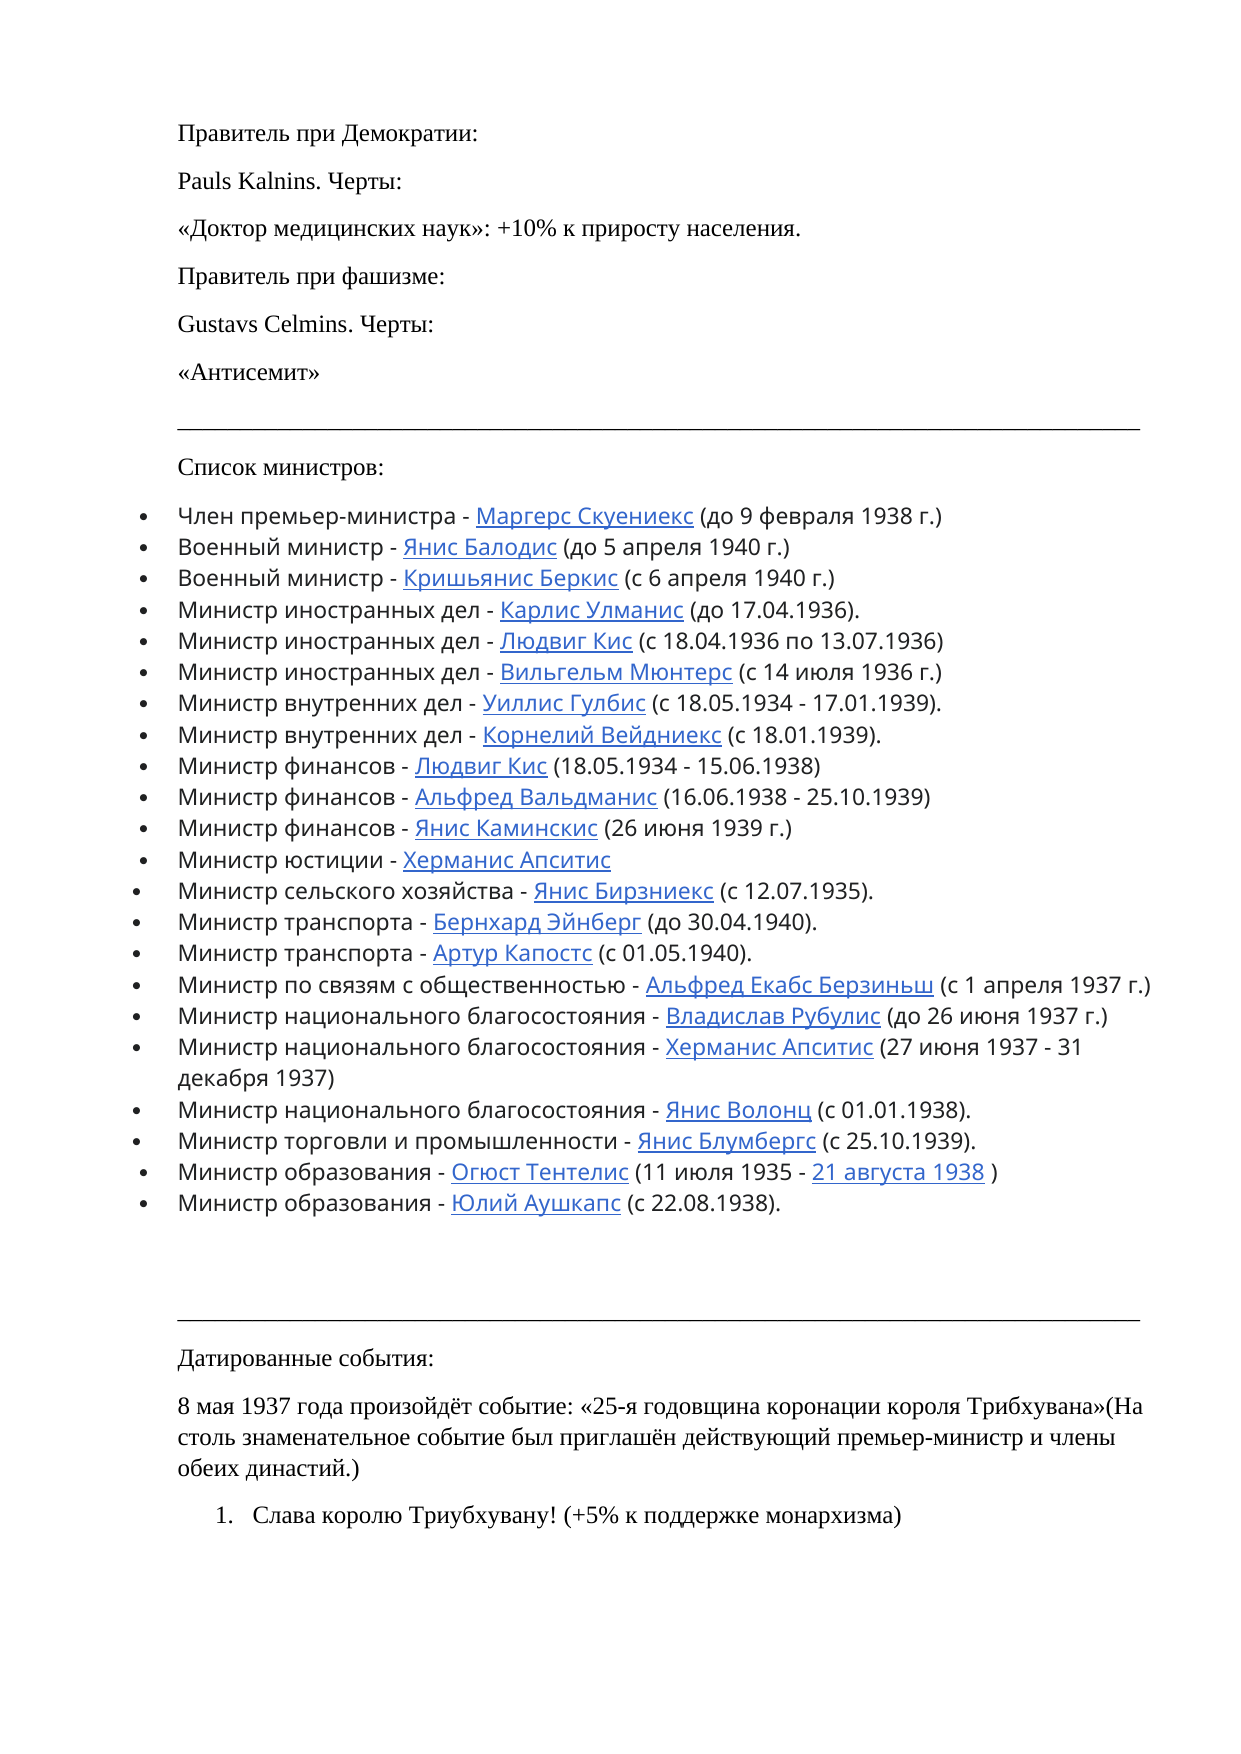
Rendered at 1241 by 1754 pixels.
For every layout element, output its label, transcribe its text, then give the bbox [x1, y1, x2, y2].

text «Антисемит» [177, 357, 1152, 385]
list Член премьер-министра - Маргерс Скуениекс (до 9 февраля 1938 г.) [140, 500, 1152, 531]
list Министр внутренних дел - Корнелий Вейдниекс (с 18.01.1939). [140, 718, 1152, 750]
list Министр финансов - Людвиг Кис (18.05.1934 - 15.06.1938) [140, 750, 1152, 781]
list Министр сельского хозяйства - Янис Бирзниекс (с 12.07.1935). [133, 875, 1152, 906]
list Военный министр - Кришьянис Беркис (с 6 апреля 1940 г.) [140, 562, 1152, 593]
text _____________________________________________________________________________ [177, 404, 1152, 433]
list Министр финансов - Альфред Вальдманис (16.06.1938 - 25.10.1939) [140, 781, 1152, 812]
text «Доктор медицинских наук»: +10% к приросту населения. [177, 213, 1152, 242]
text Список министров: [177, 452, 1152, 481]
list Министр внутренних дел - Уиллис Гулбис (с 18.05.1934 - 17.01.1939). [140, 687, 1152, 718]
list Слава королю Триубхувану! (+5% к поддержке монархизма) [215, 1501, 1152, 1529]
list Министр финансов - Янис Каминскис (26 июня 1939 г.) [140, 812, 1152, 843]
list Министр иностранных дел - Карлис Улманис (до 17.04.1936). [140, 593, 1152, 625]
list Министр транспорта - Бернхард Эйнберг (до 30.04.1940). [133, 906, 1152, 937]
list Министр по связям с общественностью - Альфред Екабс Берзиньш (с 1 апреля 1937 г.) [133, 968, 1152, 1000]
list Министр иностранных дел - Вильгельм Мюнтерс (с 14 июля 1936 г.) [140, 656, 1152, 687]
list Министр образования - Юлий Аушкапс (с 22.08.1938). [140, 1187, 1152, 1218]
text Pauls Kalnins. Черты: [177, 166, 1152, 194]
list Министр образования - Огюст Тентелис (11 июля 1935 - 21 августа 1938 ) [140, 1156, 1152, 1187]
list Военный министр - Янис Балодис (до 5 апреля 1940 г.) [140, 531, 1152, 562]
list Министр торговли и промышленности - Янис Блумбергс (с 25.10.1939). [133, 1125, 1152, 1156]
list Министр юстиции - Херманис Апситис [140, 843, 1152, 875]
list Министр национального благосостояния - Владислав Рубулис (до 26 июня 1937 г.) [133, 1000, 1152, 1031]
text Правитель при фашизме: [177, 261, 1152, 290]
text Gustavs Celmins. Черты: [177, 309, 1152, 338]
text 8 мая 1937 года произойдёт событие: «25-я годовщина коронации короля Трибхувана»(На столь знаменательное событие был приглашён действующий премьер-министр и члены обеих династий.) [177, 1391, 1152, 1482]
text Датированные события: [177, 1343, 1152, 1372]
list Министр иностранных дел - Людвиг Кис (с 18.04.1936 по 13.07.1936) [140, 625, 1152, 656]
list Министр национального благосостояния - Херманис Апситис (27 июня 1937 - 31 декабря 1937) [133, 1031, 1152, 1093]
list Министр транспорта - Артур Капостс (с 01.05.1940). [133, 937, 1152, 968]
text Правитель при Демократии: [177, 118, 1152, 147]
text _____________________________________________________________________________ [177, 1295, 1152, 1324]
list Министр национального благосостояния - Янис Волонц (с 01.01.1938). [133, 1093, 1152, 1125]
